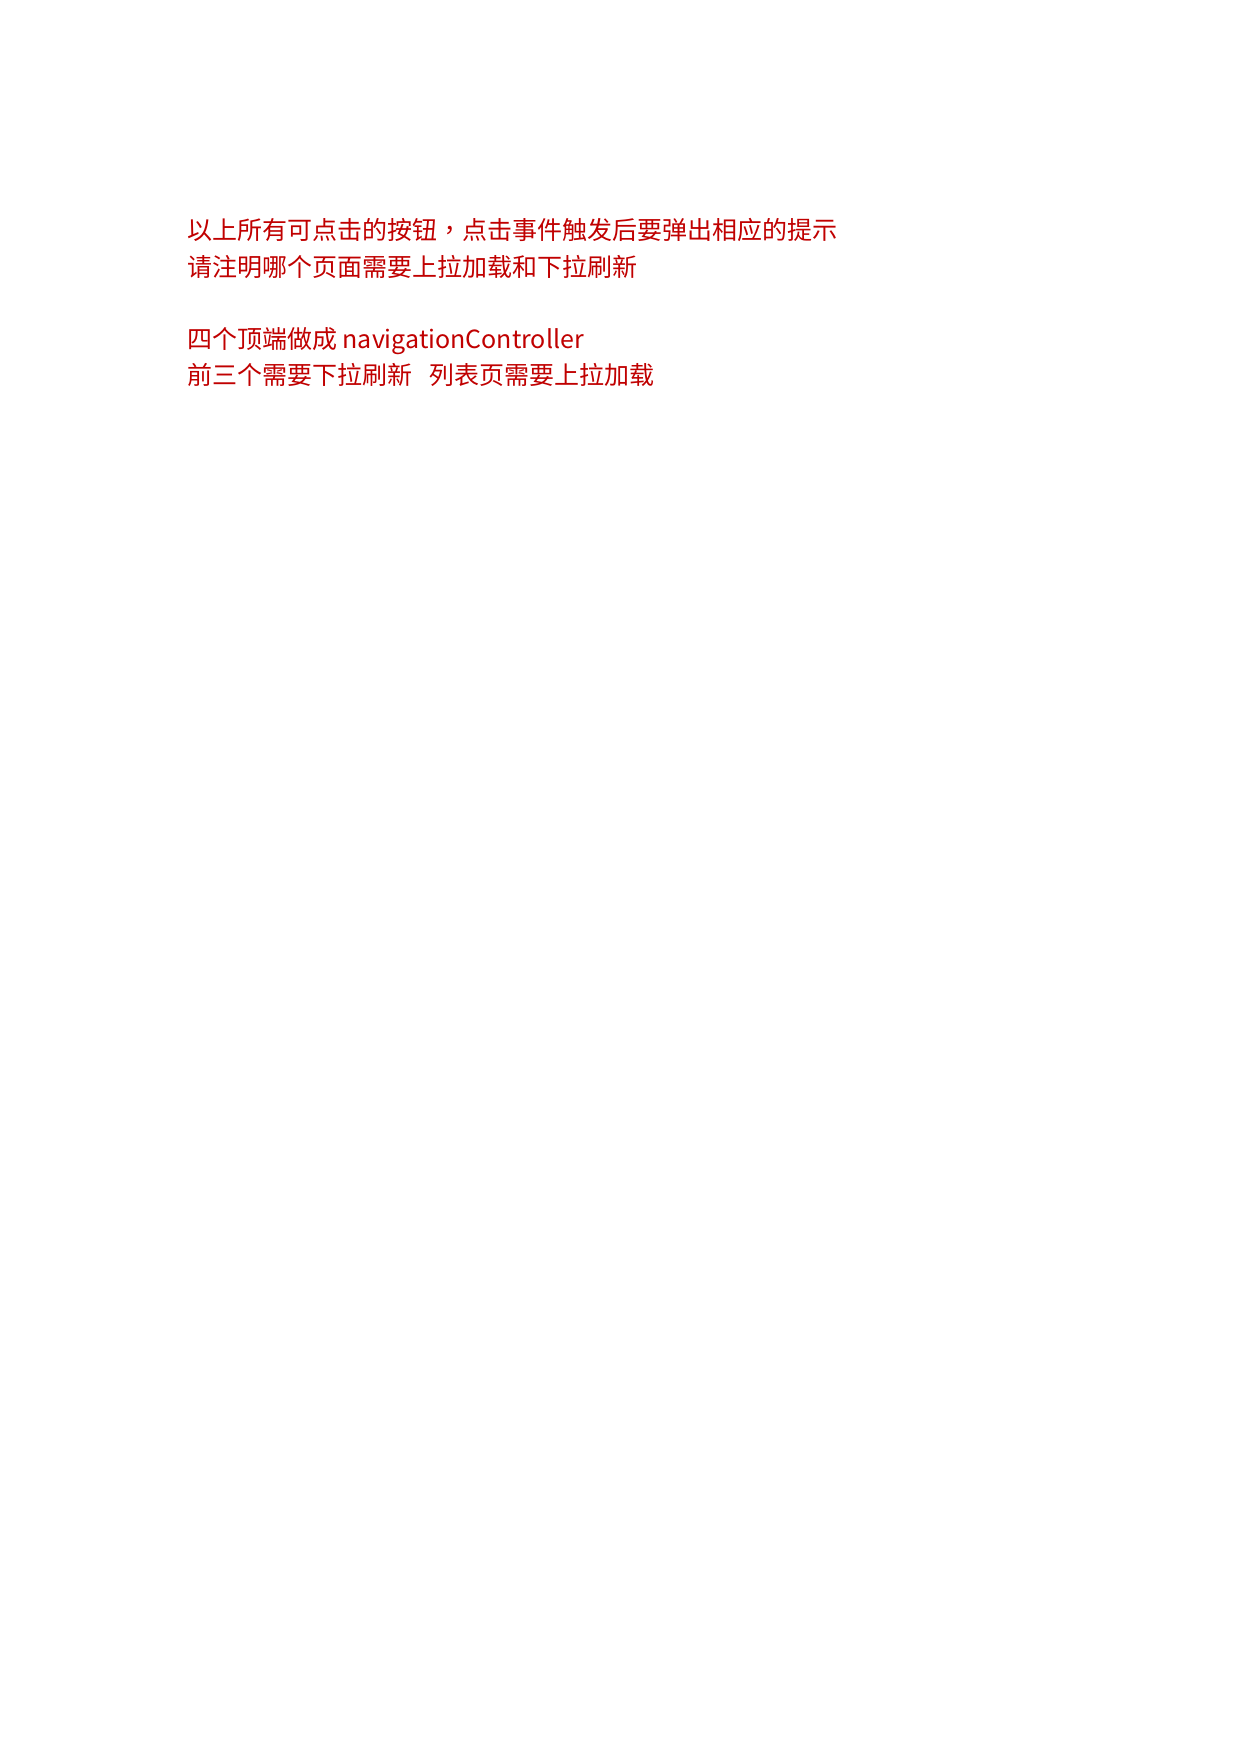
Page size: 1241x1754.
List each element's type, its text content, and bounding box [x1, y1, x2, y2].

text 四个顶端做成navigationController [187, 319, 1053, 356]
text 请注明哪个页面需要上拉加载和下拉刷新 [187, 247, 1053, 283]
text 以上所有可点击的按钮，点击事件触发后要弹出相应的提示 [187, 211, 1053, 247]
text 前三个需要下拉刷新 列表页需要上拉加载 [187, 356, 1053, 392]
